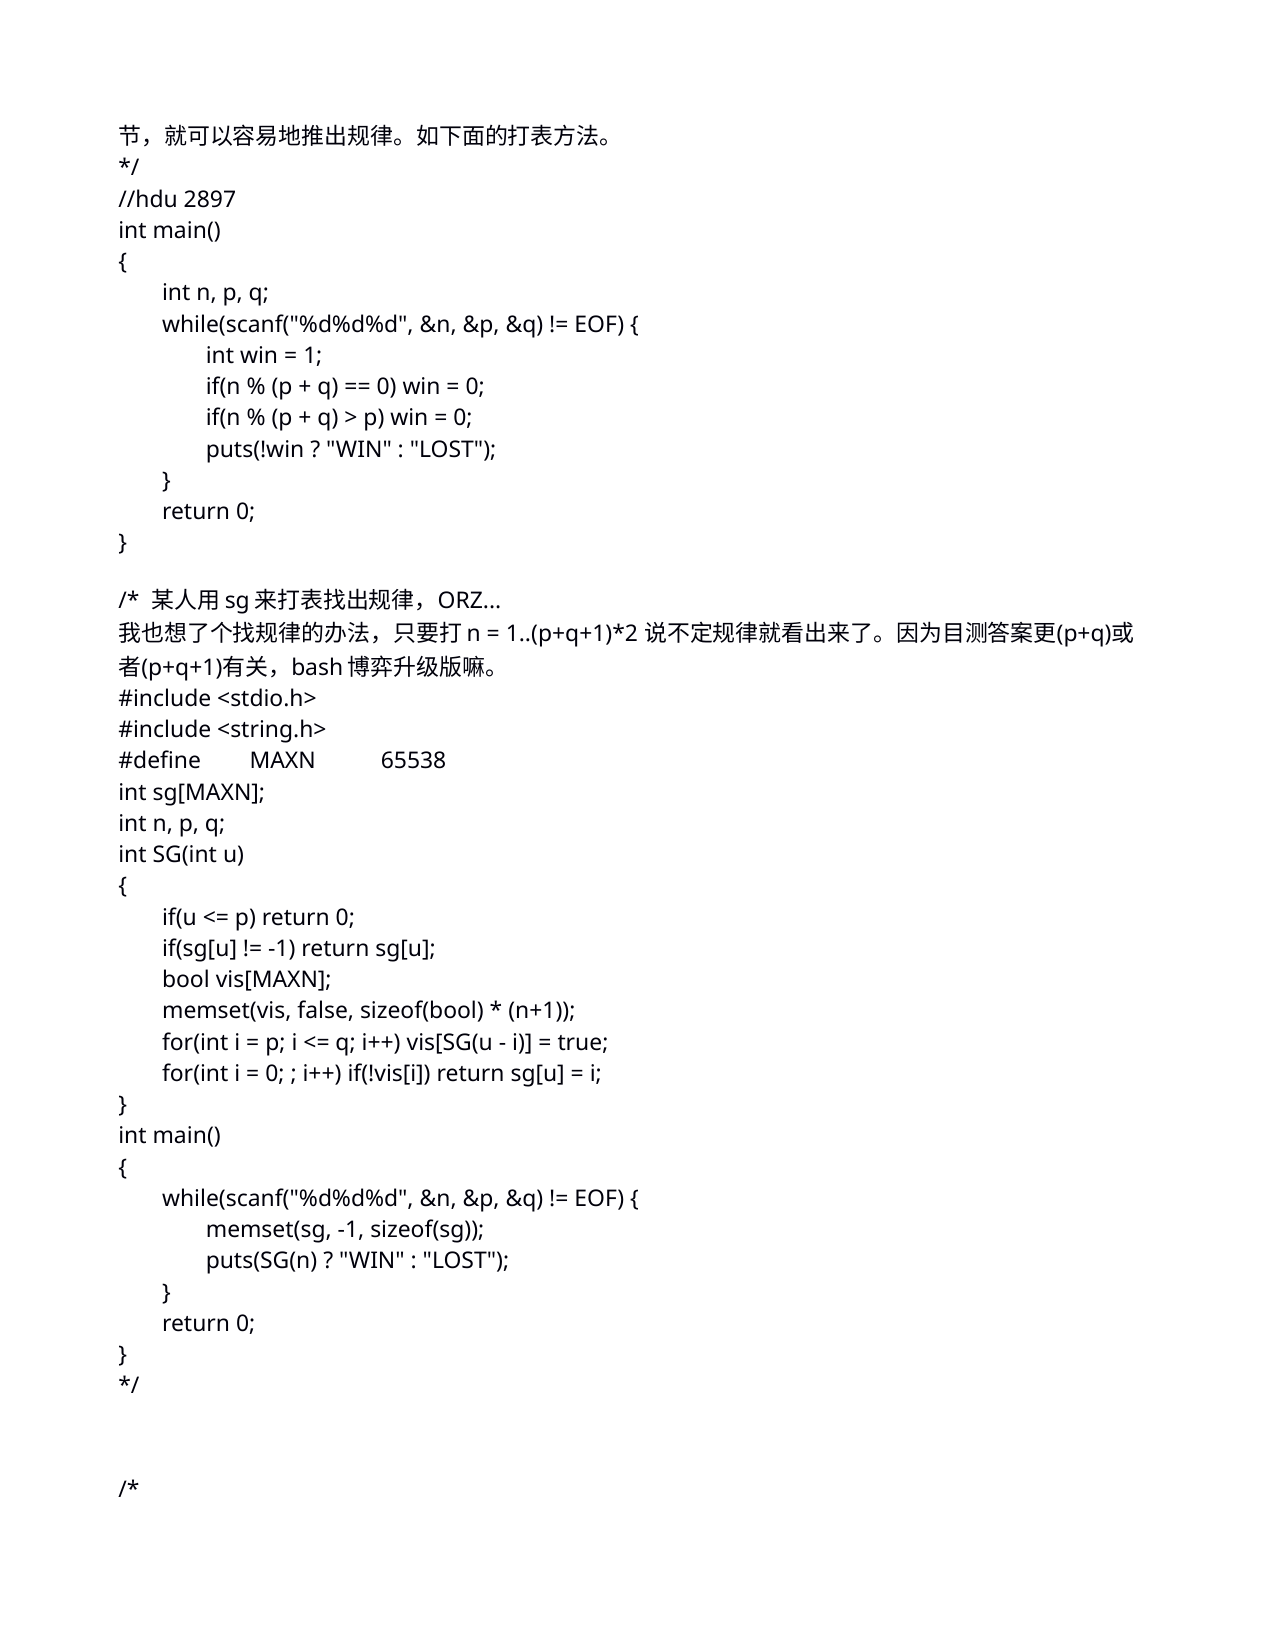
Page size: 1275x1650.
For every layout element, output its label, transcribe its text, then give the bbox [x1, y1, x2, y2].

text for(int i = p; i <= q; i++) vis[SG(u - i)] = true; [118, 1026, 1157, 1057]
text #include <stdio.h> [118, 682, 1157, 713]
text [118, 118, 1157, 151]
text { [118, 869, 1157, 901]
text if(sg[u] != -1) return sg[u]; [118, 932, 1157, 963]
text for(int i = 0; ; i++) if(!vis[i]) return sg[u] = i; [118, 1057, 1157, 1088]
text while(scanf("%d%d%d", &n, &p, &q) != EOF) { [118, 308, 1157, 339]
text { [118, 245, 1157, 276]
text int win = 1; [118, 339, 1157, 370]
text } [118, 1276, 1157, 1307]
text return 0; [118, 1307, 1157, 1338]
text { [118, 1151, 1157, 1182]
text return 0; [118, 495, 1157, 526]
text } [118, 1338, 1157, 1369]
text bool vis[MAXN]; [118, 963, 1157, 994]
text if(u <= p) return 0; [118, 901, 1157, 932]
text int main() [118, 1119, 1157, 1151]
text */ [118, 151, 1157, 183]
text /* 某人用sg来打表找出规律，ORZ... [118, 582, 1157, 615]
text int n, p, q; [118, 276, 1157, 308]
text #define MAXN 65538 [118, 744, 1157, 776]
text if(n % (p + q) > p) win = 0; [118, 401, 1157, 433]
text if(n % (p + q) == 0) win = 0; [118, 370, 1157, 401]
text int main() [118, 214, 1157, 245]
text */ [118, 1369, 1157, 1401]
text //hdu 2897 [118, 183, 1157, 214]
text memset(vis, false, sizeof(bool) * (n+1)); [118, 994, 1157, 1026]
text puts(SG(n) ? "WIN" : "LOST"); [118, 1244, 1157, 1276]
text #include <string.h> [118, 713, 1157, 744]
text /* [118, 1473, 1157, 1505]
text 我也想了个找规律的办法，只要打n = 1..(p+q+1)*2 说不定规律就看出来了。因为目测答案更(p+q)或者(p+q+1)有关，bash博弈升级版嘛。 [118, 615, 1157, 682]
text memset(sg, -1, sizeof(sg)); [118, 1213, 1157, 1244]
text int SG(int u) [118, 838, 1157, 869]
text int n, p, q; [118, 807, 1157, 838]
text puts(!win ? "WIN" : "LOST"); [118, 433, 1157, 464]
text } [118, 526, 1157, 558]
text int sg[MAXN]; [118, 776, 1157, 807]
text while(scanf("%d%d%d", &n, &p, &q) != EOF) { [118, 1182, 1157, 1213]
text } [118, 464, 1157, 495]
text } [118, 1088, 1157, 1119]
